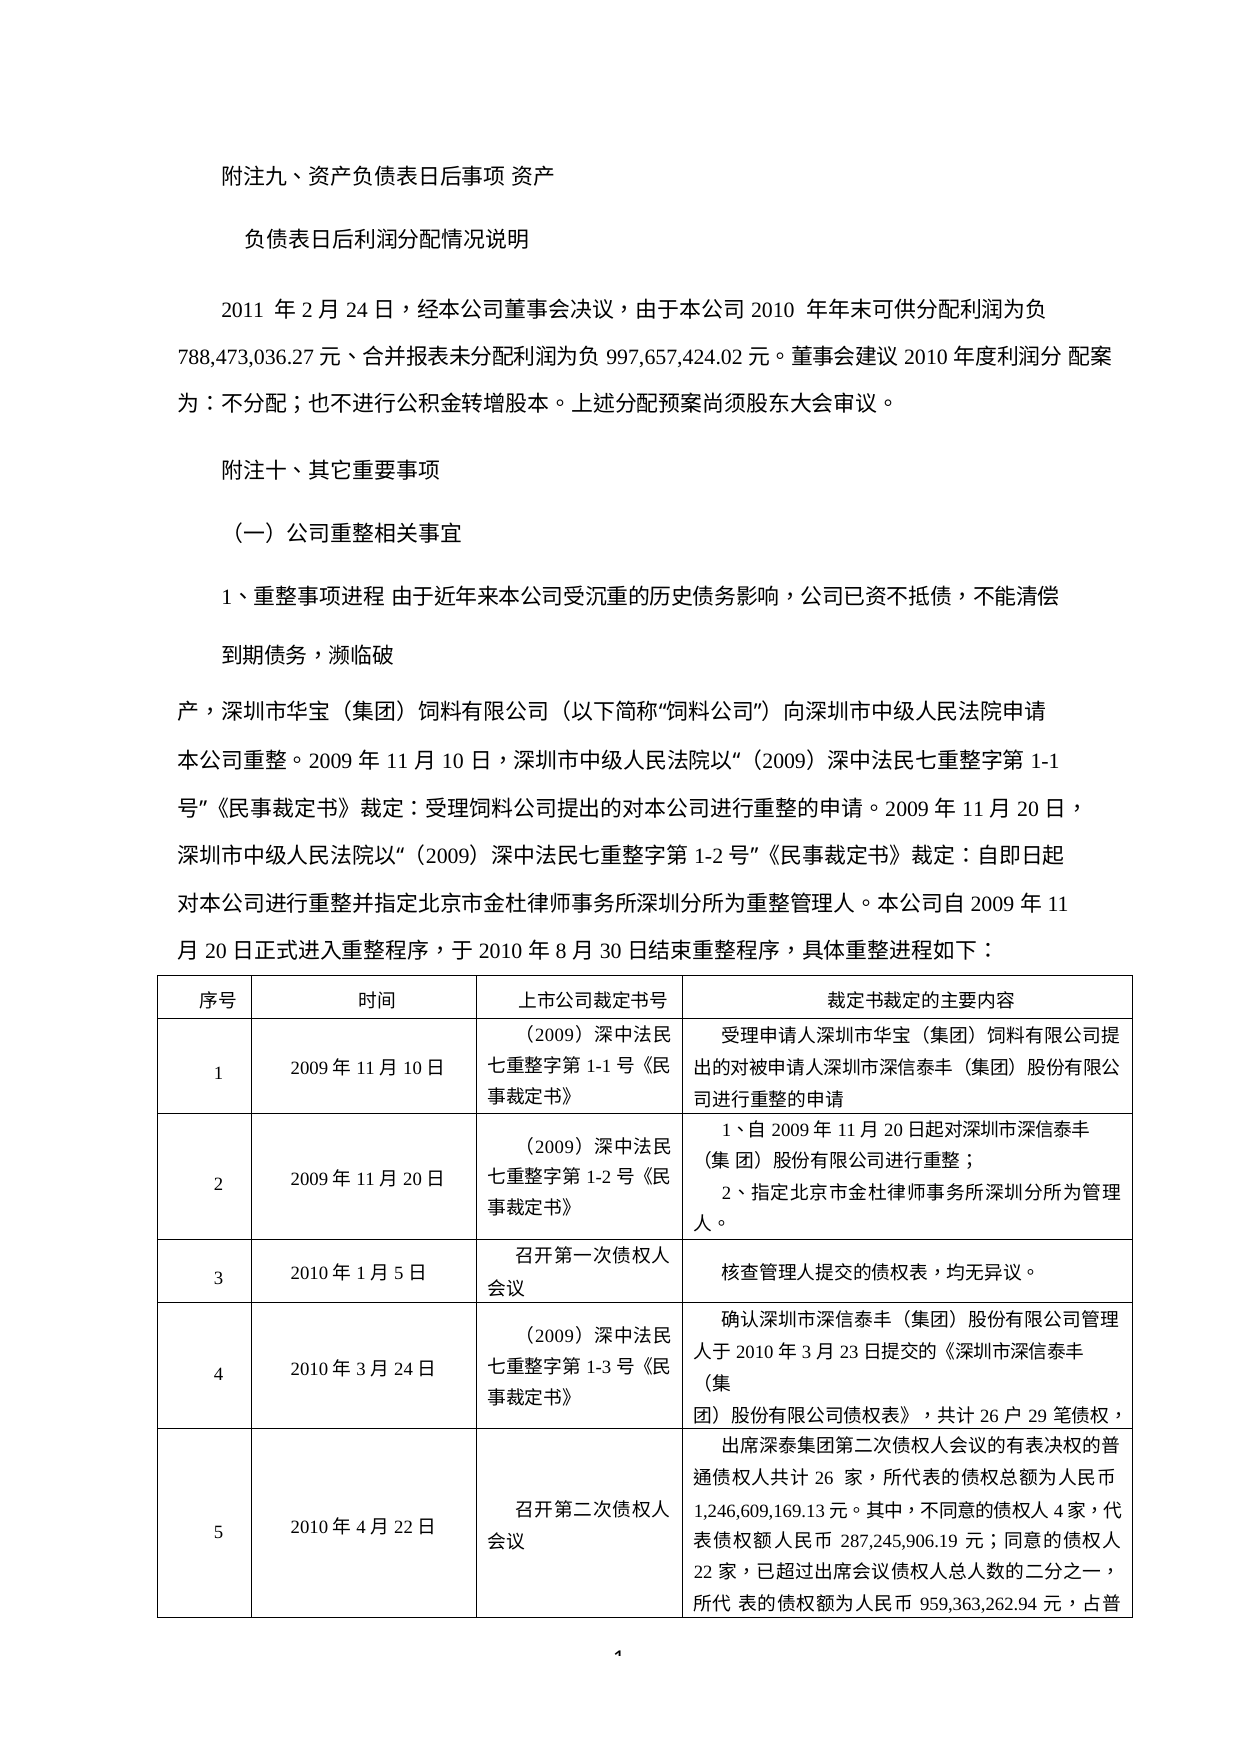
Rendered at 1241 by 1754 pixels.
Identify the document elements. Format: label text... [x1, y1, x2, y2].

text 产，深圳市华宝（集团）饲料有限公司（以下简称“饲料公司”）向深圳市中级人民法院申请 [177, 699, 1146, 725]
text 附注九、资产负债表日后事项 资产负债表日后利润分配情况说明 [221, 161, 575, 253]
text 1、重整事项进程 由于近年来本公司受沉重的历史债务影响，公司已资不抵债，不能清偿到期债务，濒临破 [221, 581, 1064, 669]
text 本公司重整。2009 年 11 月 10 日，深圳市中级人民法院以“（2009）深中法民七重整字第 1-1 [177, 745, 1146, 775]
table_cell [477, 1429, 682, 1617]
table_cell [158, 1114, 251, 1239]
text 788,473,036.27 元、合并报表未分配利润为负 997,657,424.02 元。董事会建议 2010 年度利润分 配案为：不分配；也不进行公积金转增股本。上述分配预案尚须股东大会审议。 [177, 341, 1146, 418]
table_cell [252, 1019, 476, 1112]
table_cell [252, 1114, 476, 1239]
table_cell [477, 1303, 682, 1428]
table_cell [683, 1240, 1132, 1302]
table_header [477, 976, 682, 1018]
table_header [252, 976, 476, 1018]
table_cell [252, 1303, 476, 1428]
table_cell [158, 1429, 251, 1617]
text 号”《民事裁定书》裁定：受理饲料公司提出的对本公司进行重整的申请。2009 年 11 月 20 日， [177, 793, 1146, 822]
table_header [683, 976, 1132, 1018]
text 2011 年 2 月 24 日，经本公司董事会决议，由于本公司 2010 年年末可供分配利润为负 [221, 294, 1146, 324]
text 深圳市中级人民法院以“（2009）深中法民七重整字第 1-2 号”《民事裁定书》裁定：自即日起 [177, 840, 1146, 870]
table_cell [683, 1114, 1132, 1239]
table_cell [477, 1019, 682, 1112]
text 对本公司进行重整并指定北京市金杜律师事务所深圳分所为重整管理人。本公司自 2009 年 11 [177, 887, 1146, 917]
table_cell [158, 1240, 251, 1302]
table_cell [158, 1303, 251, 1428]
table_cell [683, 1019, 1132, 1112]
text 月 20 日正式进入重整程序，于 2010 年 8 月 30 日结束重整程序，具体重整进程如下： [177, 935, 1146, 965]
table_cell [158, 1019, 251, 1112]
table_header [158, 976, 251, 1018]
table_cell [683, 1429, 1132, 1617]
text （一）公司重整相关事宜 [221, 518, 575, 548]
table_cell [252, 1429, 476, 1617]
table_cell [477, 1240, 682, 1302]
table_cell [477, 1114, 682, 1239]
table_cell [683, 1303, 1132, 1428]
text 附注十、其它重要事项 [221, 455, 575, 485]
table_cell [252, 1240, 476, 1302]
